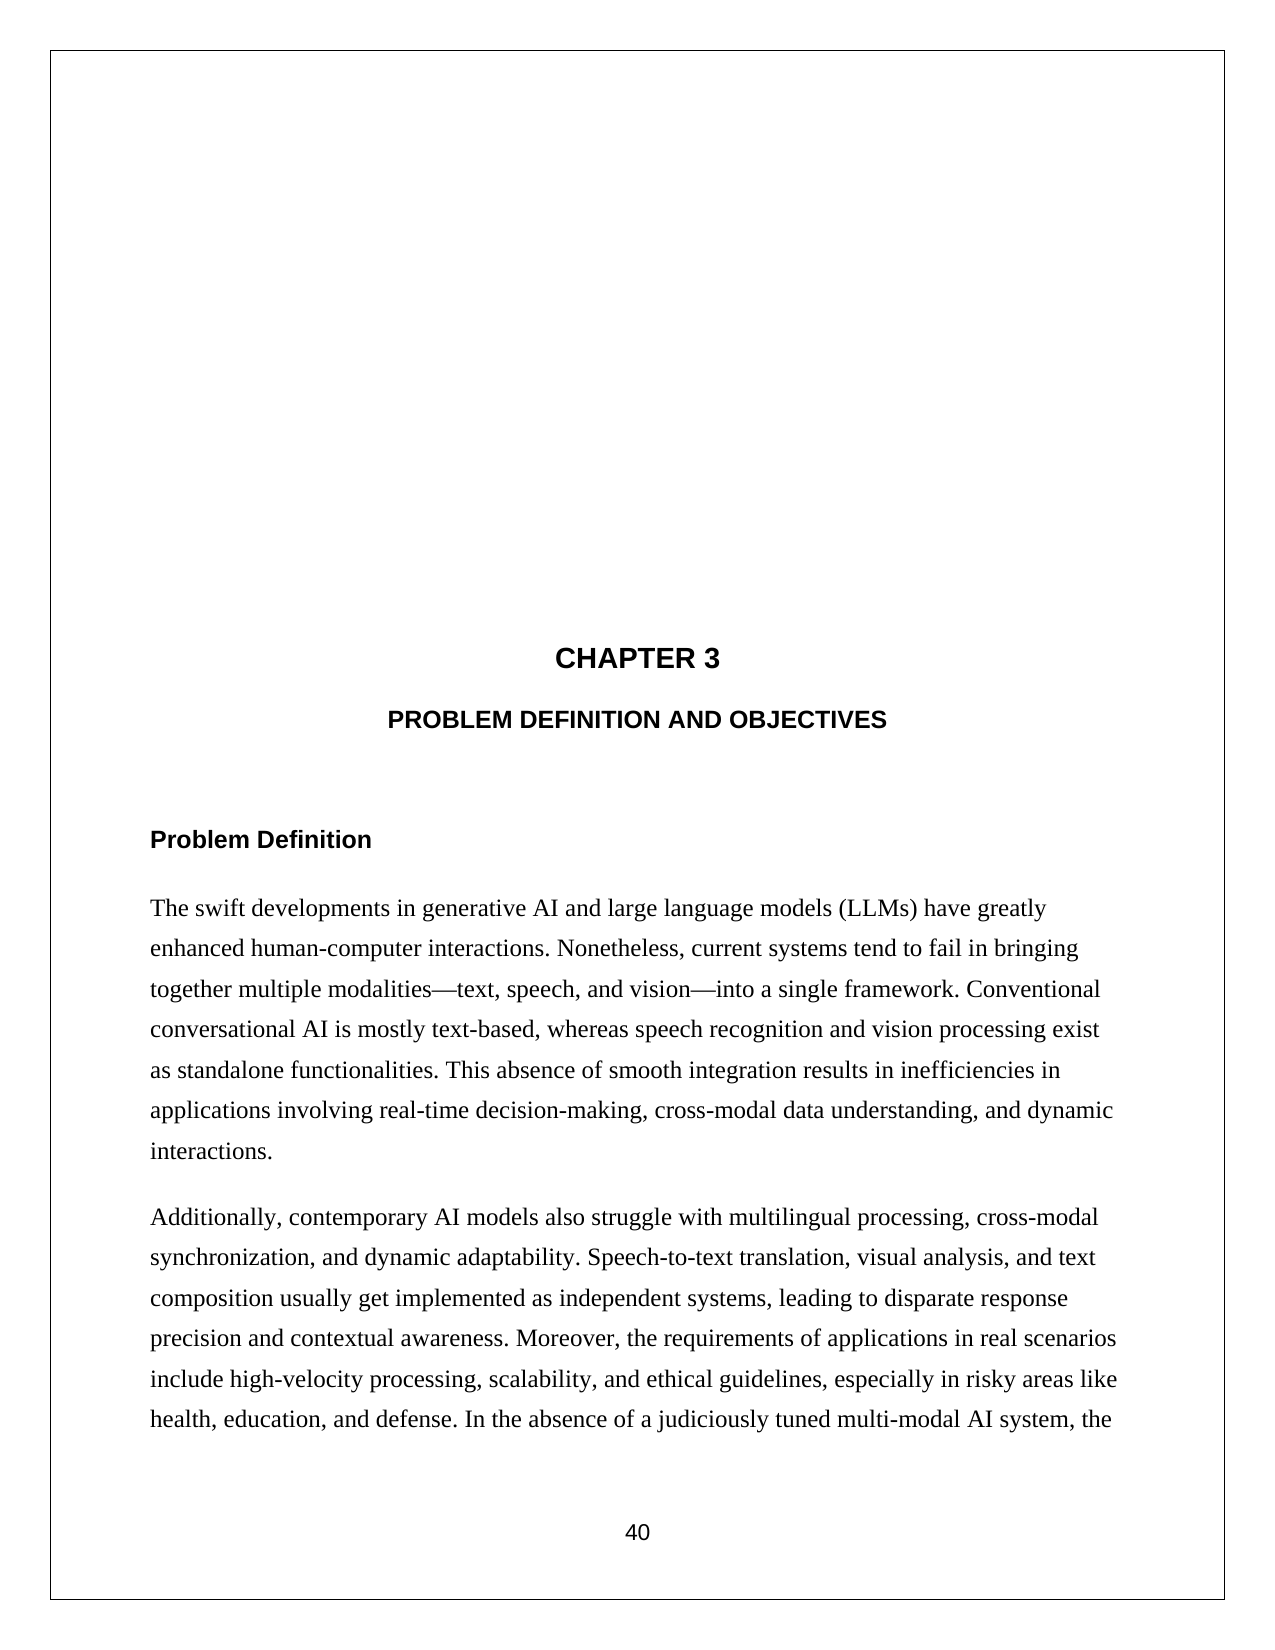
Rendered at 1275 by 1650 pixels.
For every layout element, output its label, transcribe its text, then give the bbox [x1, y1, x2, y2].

text PROBLEM DEFINITION AND OBJECTIVES [150, 705, 1125, 733]
text CHAPTER 3 [150, 641, 1125, 675]
text Problem Definition [150, 825, 1125, 854]
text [150, 1202, 1125, 1433]
text The swift developments in generative AI and large language models (LLMs) have greatly enhanced human-computer interactions. Nonetheless, current systems tend to fail in bringing together multiple modalities—text, speech, and vision—into a single framework. Conventional conversational AI is mostly text-based, whereas speech recognition and vision processing exist as standalone functionalities. This absence of smooth integration results in inefficiencies in applications involving real-time decision-making, cross-modal data understanding, and dynamic interactions. [150, 893, 1125, 1165]
